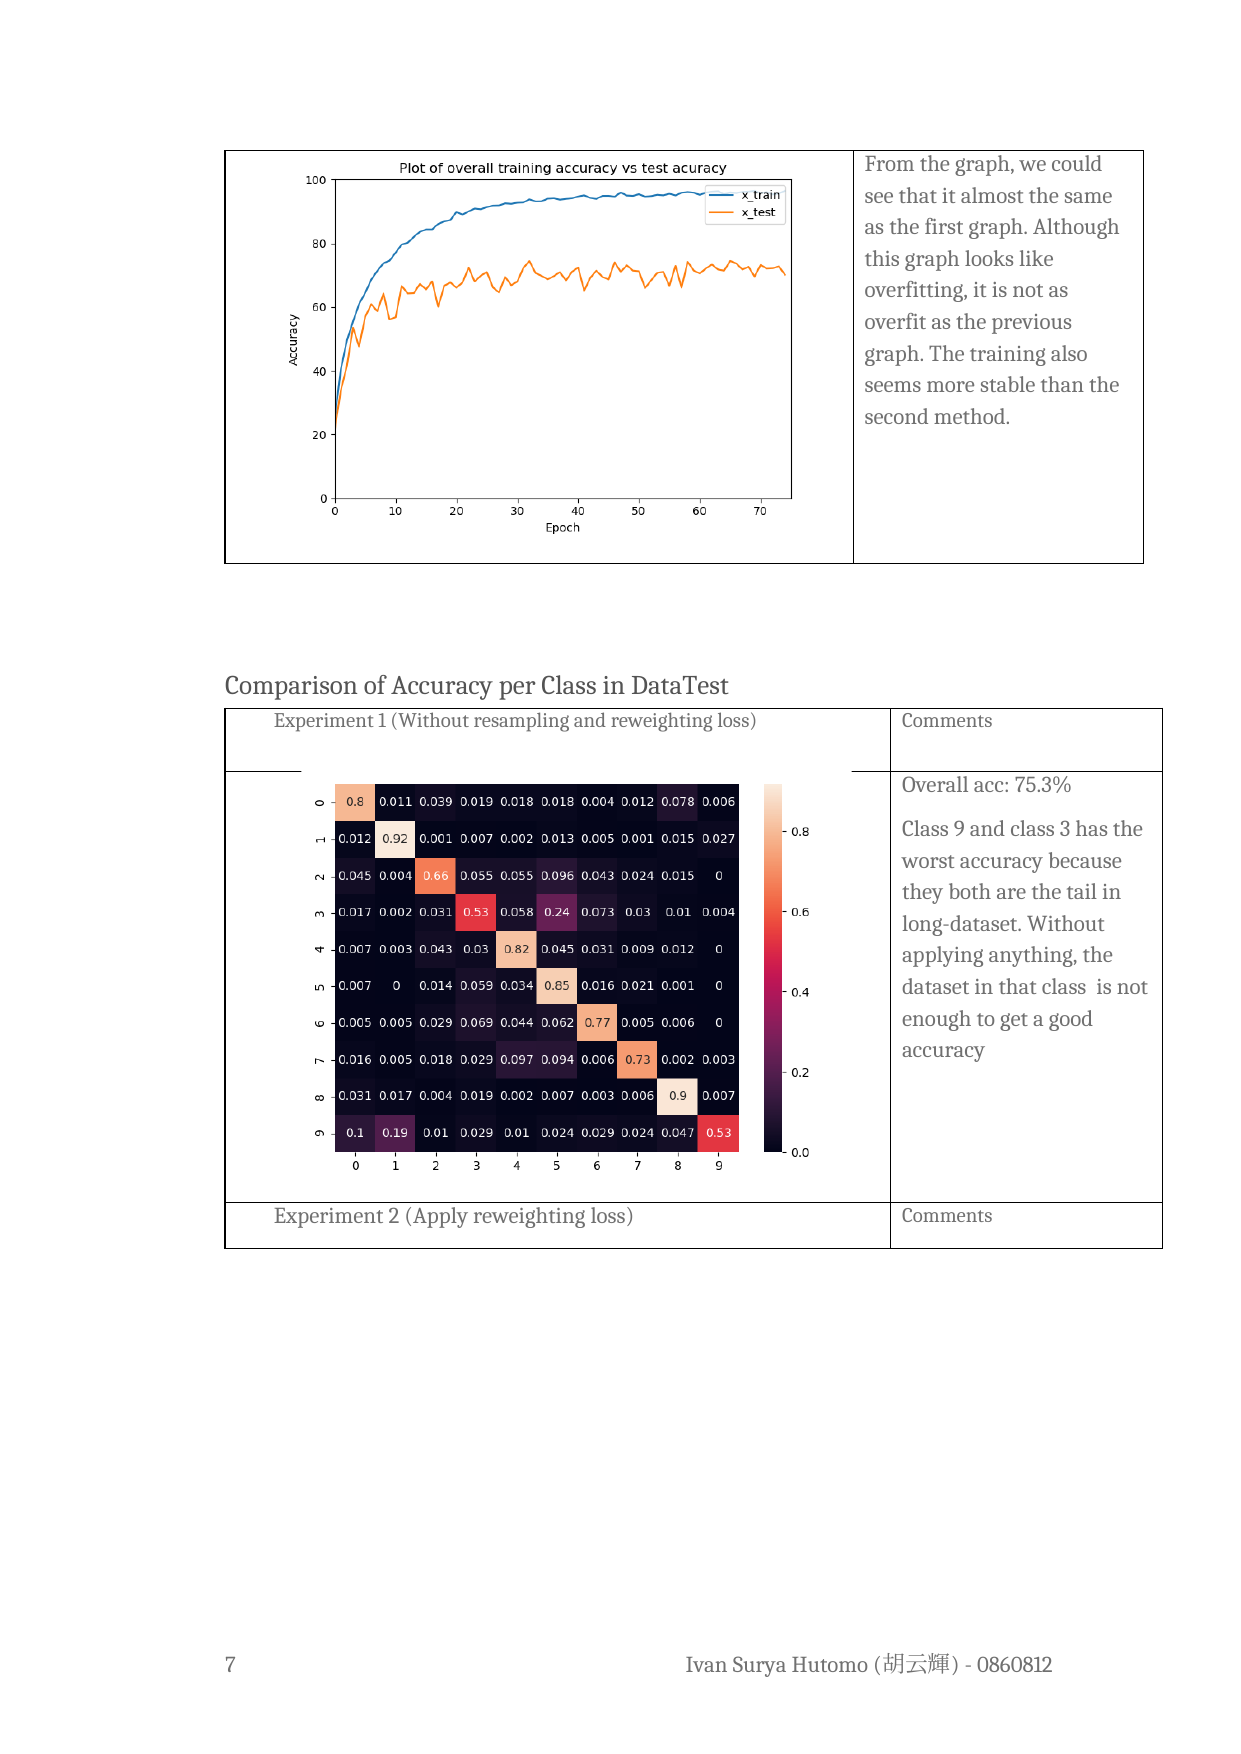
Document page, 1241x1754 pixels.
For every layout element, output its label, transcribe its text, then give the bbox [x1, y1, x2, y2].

table_header Experiment 1 (Without resampling and reweighting loss) [226, 709, 890, 771]
table_header Comments [891, 709, 1162, 771]
table_cell From the graph, we could see that it almost the same as the first graph. Although this graph looks like overfitting, it is not as overfit as the previous graph. The training also seems more stable than the second method. [854, 151, 1143, 563]
table_cell [226, 151, 853, 563]
picture [301, 771, 852, 1185]
table_cell [226, 772, 890, 1202]
table_cell Experiment 2 (Apply reweighting loss) [226, 1203, 890, 1247]
picture [276, 151, 803, 546]
subtitle Comparison of Accuracy per Class in DataTest [225, 670, 1053, 701]
table_cell Overall acc: 75.3% Class 9 and class 3 has the worst accuracy because they both are the tail in long-dataset. Without applying anything, the dataset in that class is not enough to get a good accuracy [891, 772, 1162, 1202]
table_cell Comments [891, 1203, 1162, 1247]
